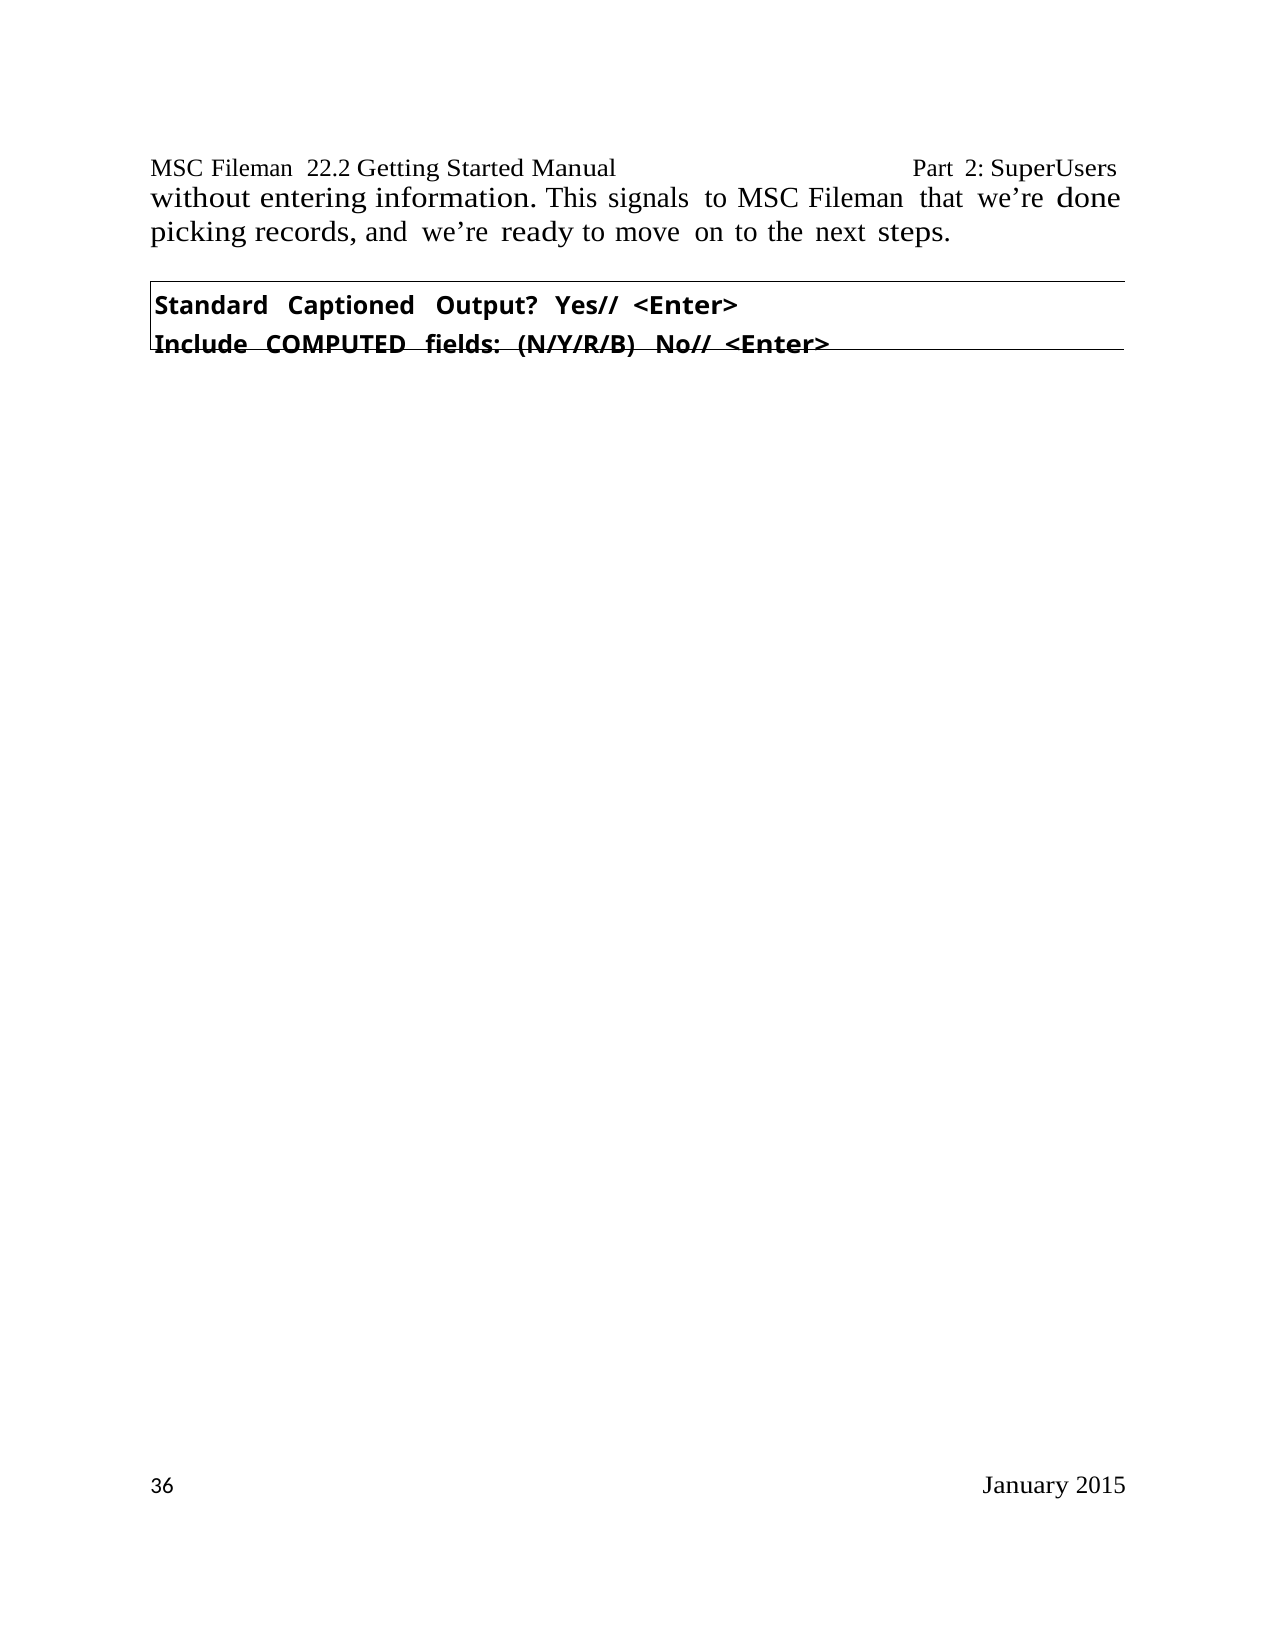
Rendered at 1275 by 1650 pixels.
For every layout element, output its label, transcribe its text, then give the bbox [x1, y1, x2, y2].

text without entering information. This signals to MSC Fileman that we’re done picking records, and we’re ready to move on to the next steps. [150, 181, 1127, 248]
text Standard Captioned Output? Yes// <Enter> [154, 288, 1139, 322]
text Include COMPUTED fields: (N/Y/R/B) No// <Enter> [154, 327, 1139, 361]
